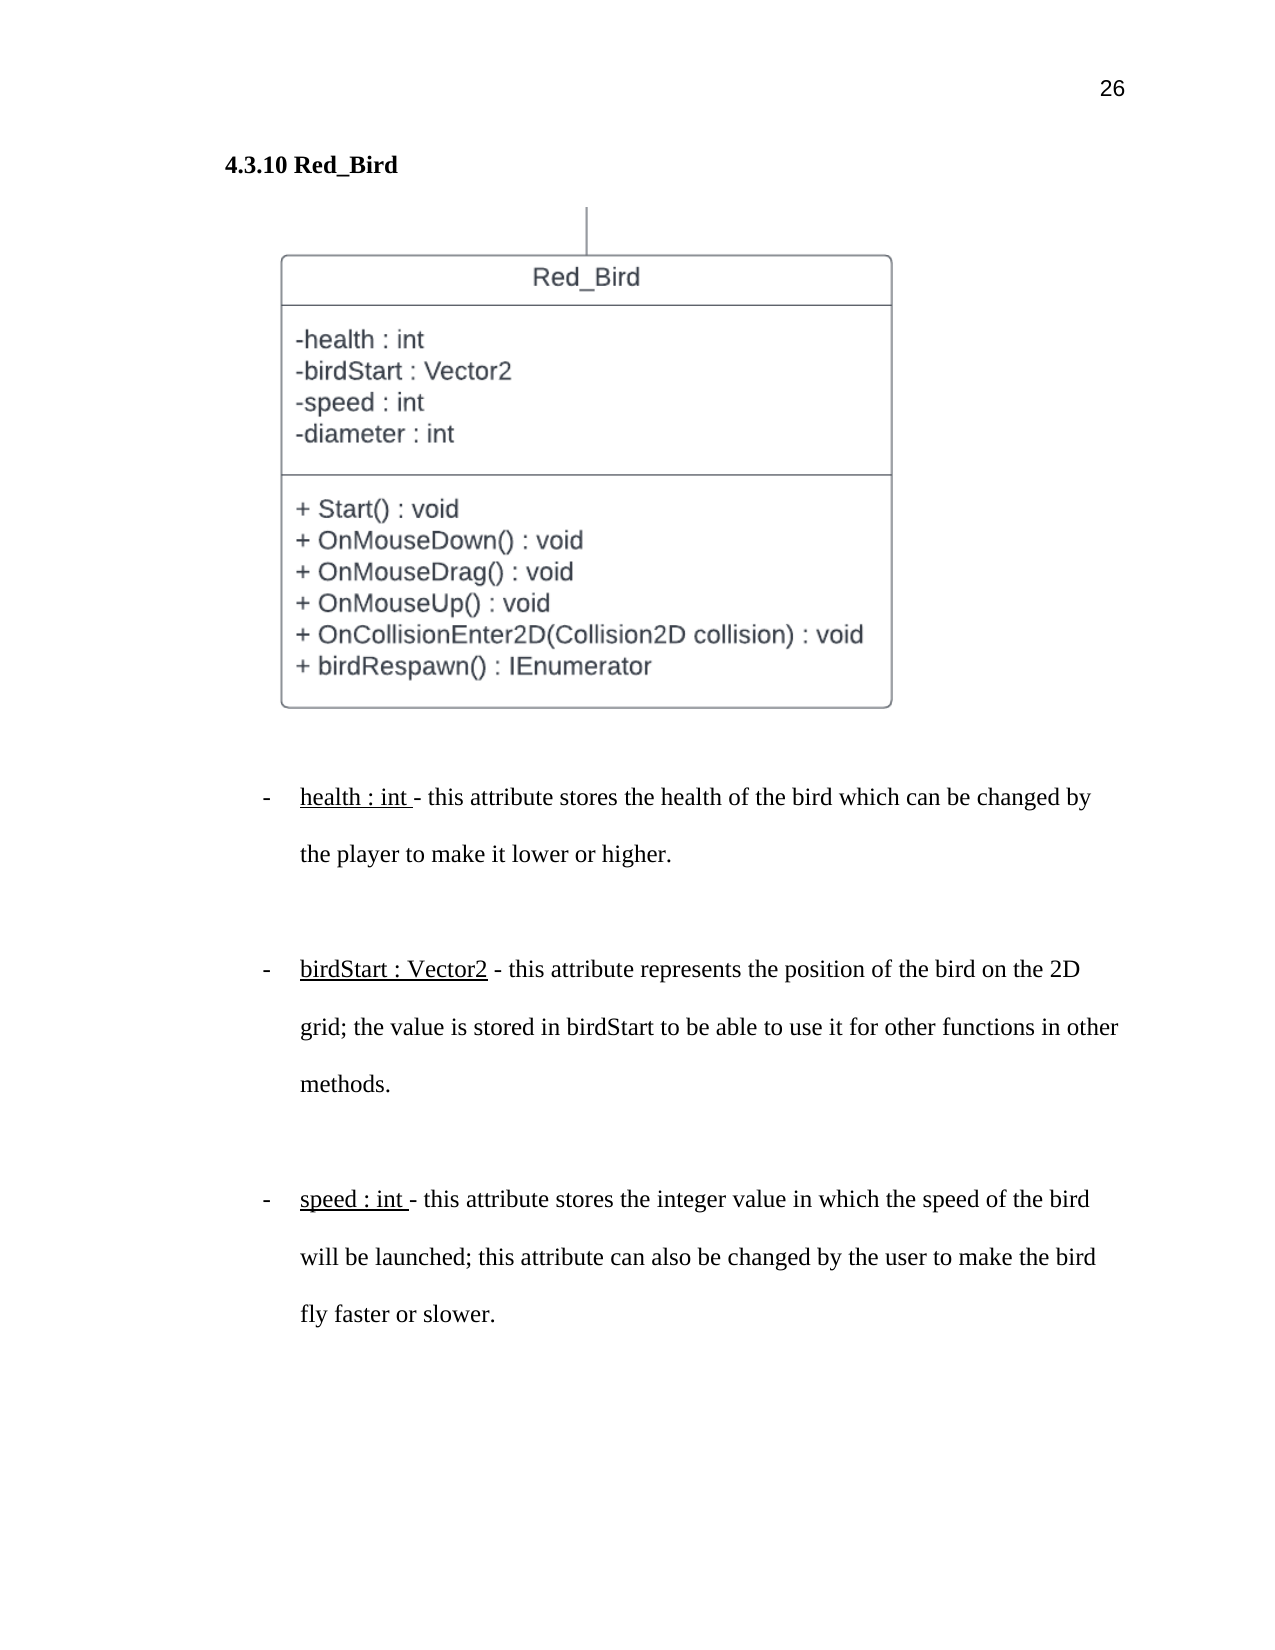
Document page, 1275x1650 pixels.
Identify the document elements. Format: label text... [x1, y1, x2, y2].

list health : int - this attribute stores the health of the bird which can be changed by the player to make it lower or higher. [262, 782, 1125, 868]
picture [225, 207, 948, 756]
list speed : int - this attribute stores the integer value in which the speed of the bird will be launched; this attribute can also be changed by the user to make the bird fly faster or slower. [262, 1184, 1125, 1328]
text 4.3.10 Red_Bird [225, 150, 1125, 179]
list birdStart : Vector2 - this attribute represents the position of the bird on the 2D grid; the value is stored in birdStart to be able to use it for other functions in other methods. [262, 954, 1125, 1098]
